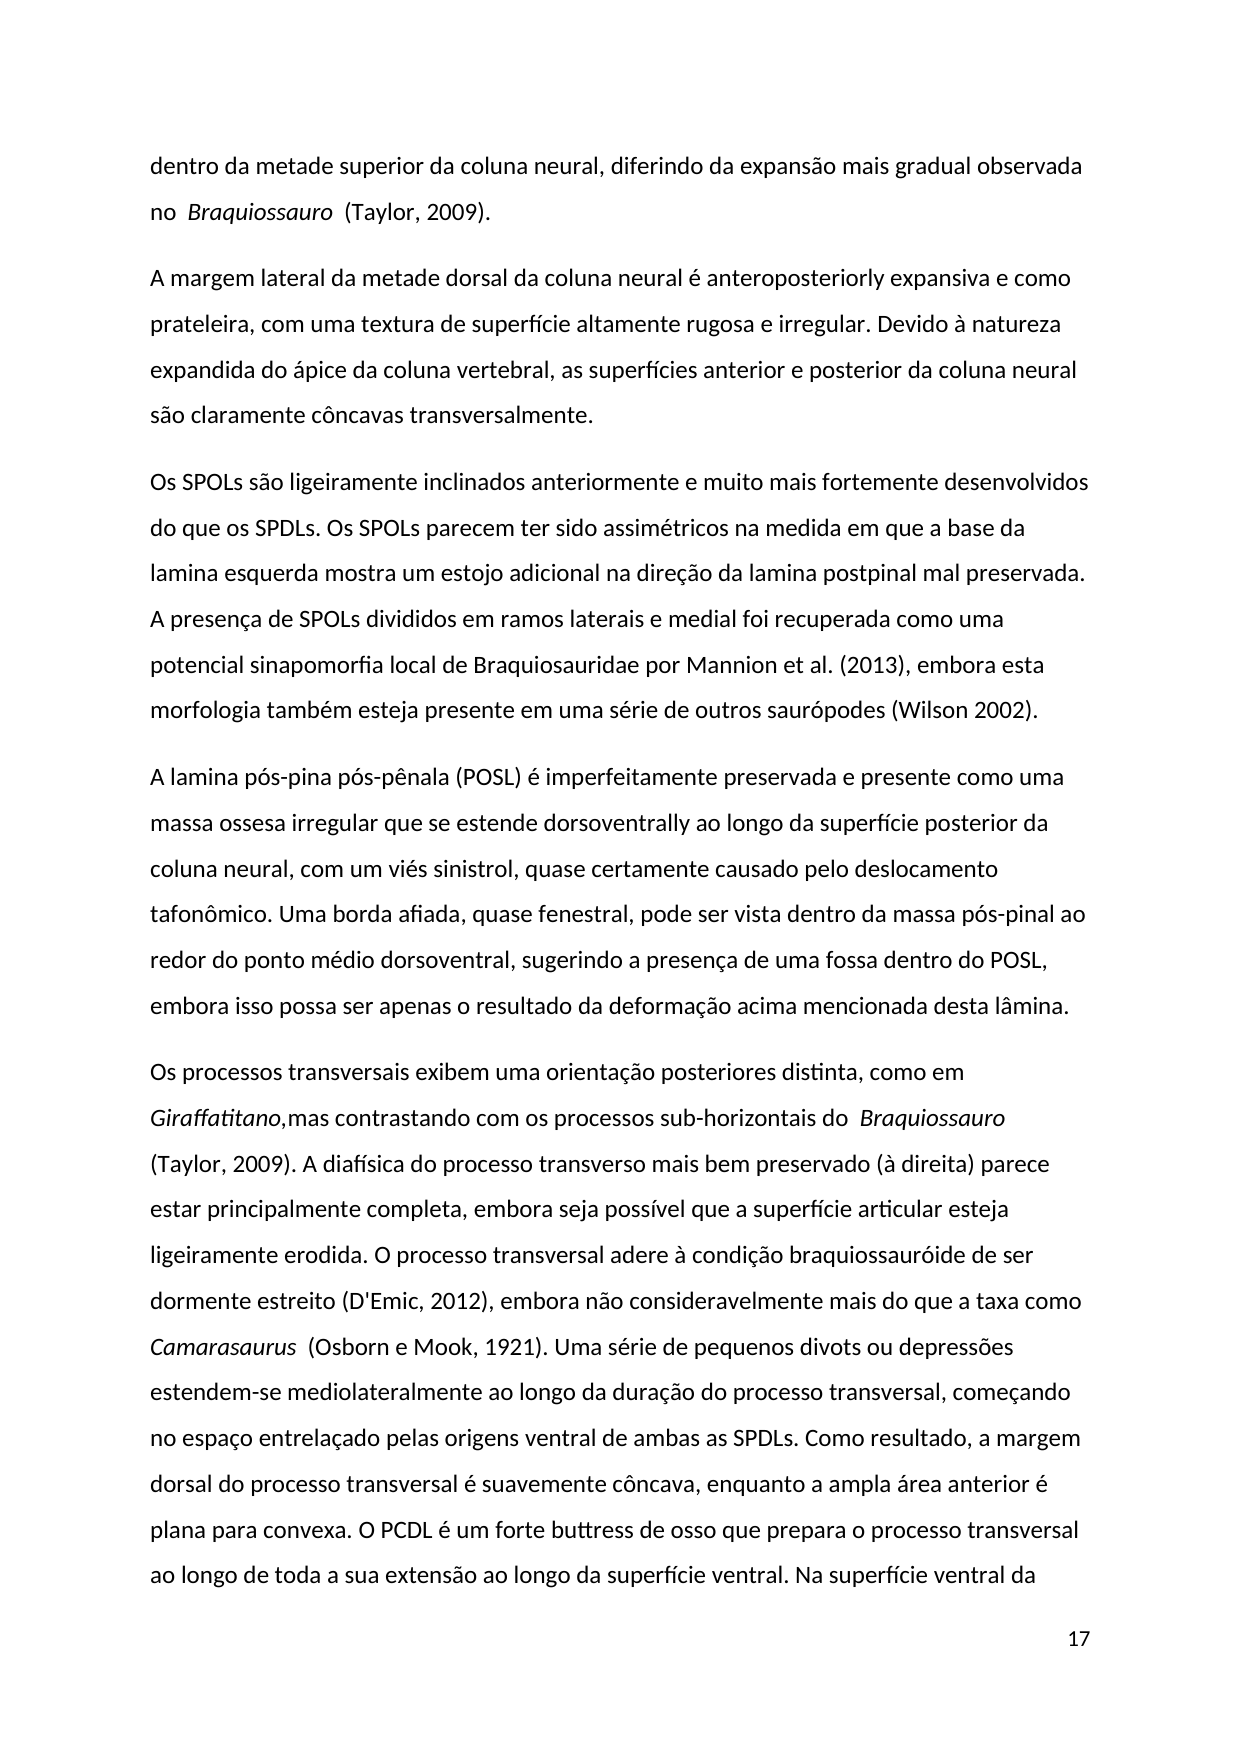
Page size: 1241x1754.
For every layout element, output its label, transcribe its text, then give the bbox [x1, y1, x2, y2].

text A margem lateral da metade dorsal da coluna neural é anteroposteriorly expansiva e como prateleira, com uma textura de superfície altamente rugosa e irregular. Devido à natureza expandida do ápice da coluna vertebral, as superfícies anterior e posterior da coluna neural são claramente côncavas transversalmente. [150, 262, 1090, 430]
text A lamina pós-pina pós-pênala (POSL) é imperfeitamente preservada e presente como uma massa ossesa irregular que se estende dorsoventrally ao longo da superfície posterior da coluna neural, com um viés sinistrol, quase certamente causado pelo deslocamento tafonômico. Uma borda afiada, quase fenestral, pode ser vista dentro da massa pós-pinal ao redor do ponto médio dorsoventral, sugerindo a presença de uma fossa dentro do POSL, embora isso possa ser apenas o resultado da deformação acima mencionada desta lâmina. [150, 761, 1090, 1020]
text Os SPOLs são ligeiramente inclinados anteriormente e muito mais fortemente desenvolvidos do que os SPDLs. Os SPOLs parecem ter sido assimétricos na medida em que a base da lamina esquerda mostra um estojo adicional na direção da lamina postpinal mal preservada. A presença de SPOLs divididos em ramos laterais e medial foi recuperada como uma potencial sinapomorfia local de Braquiosauridae por Mannion et al. (2013), embora esta morfologia também esteja presente em uma série de outros saurópodes (Wilson 2002). [150, 466, 1090, 725]
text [150, 1056, 1090, 1590]
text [150, 150, 1090, 226]
